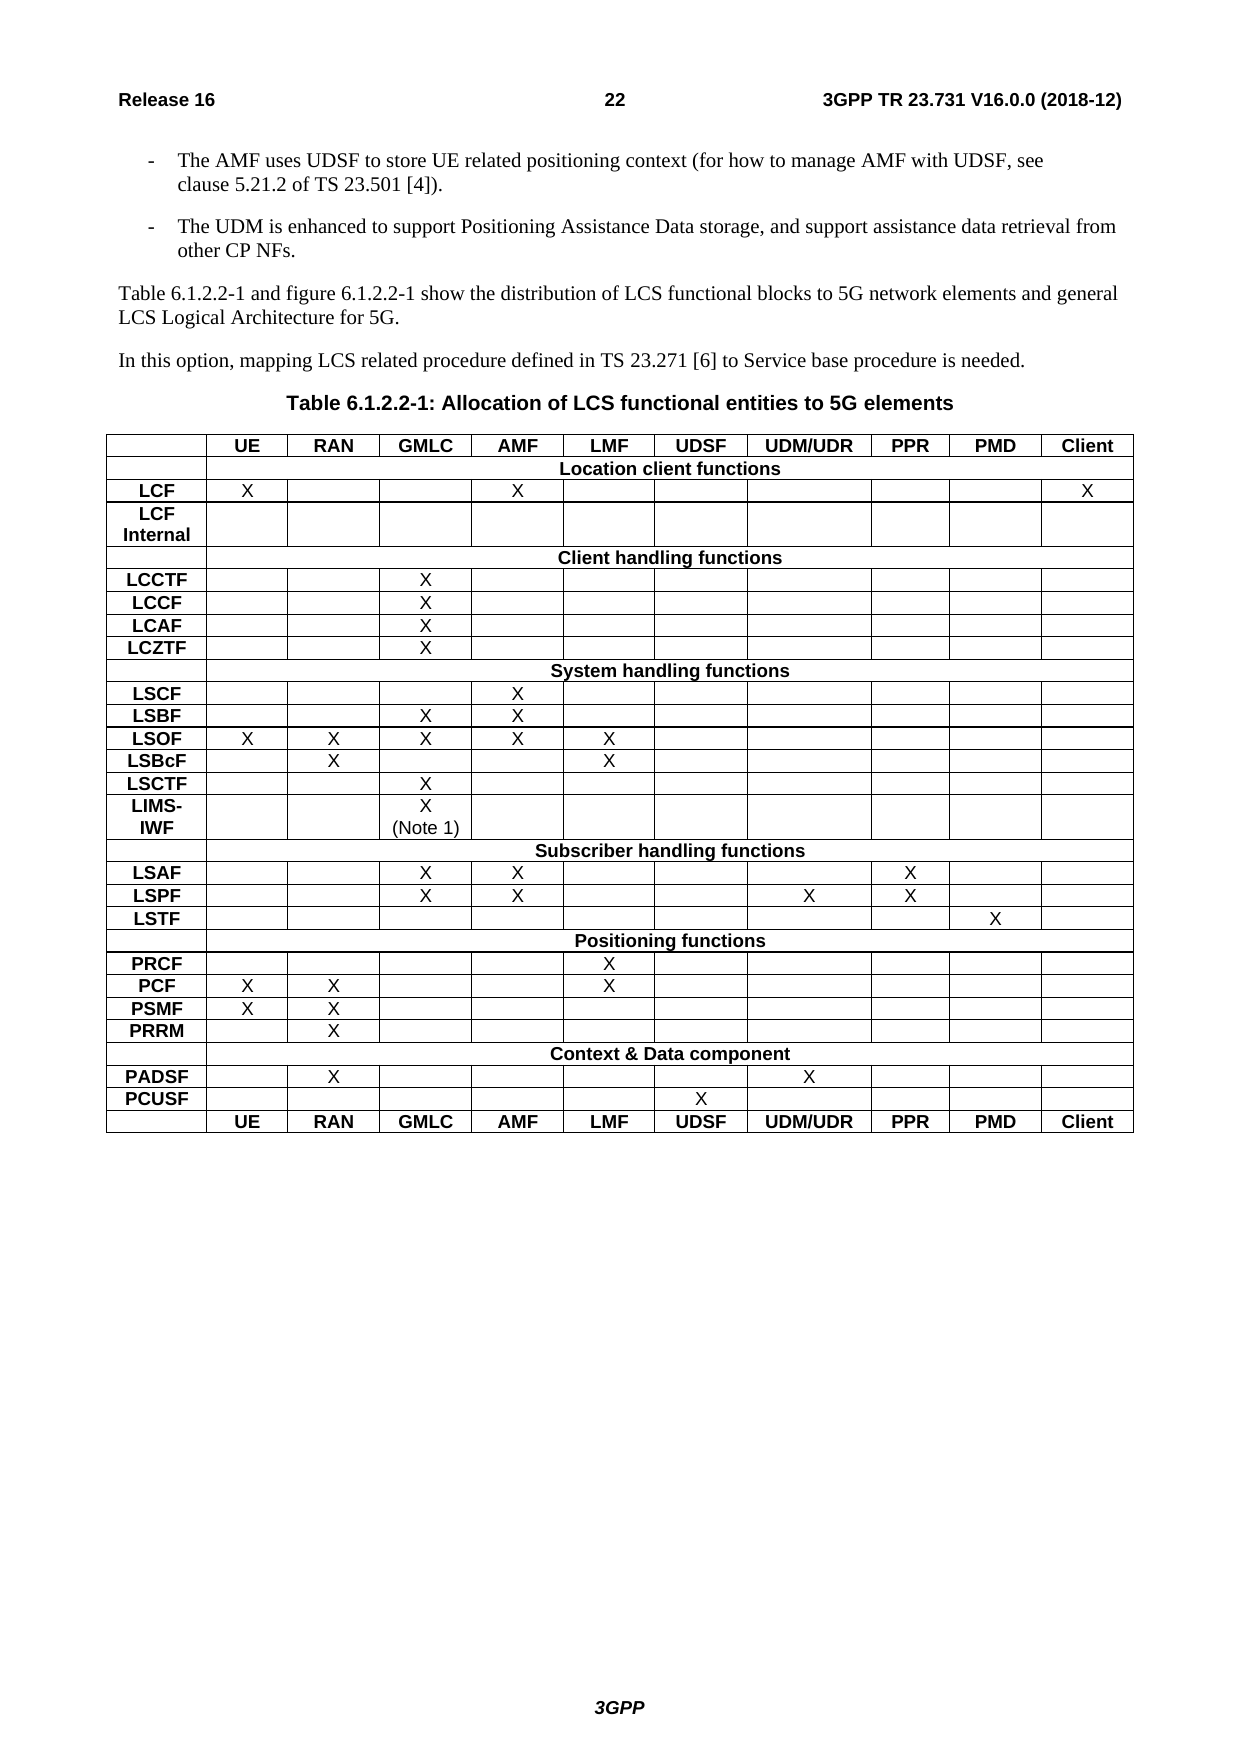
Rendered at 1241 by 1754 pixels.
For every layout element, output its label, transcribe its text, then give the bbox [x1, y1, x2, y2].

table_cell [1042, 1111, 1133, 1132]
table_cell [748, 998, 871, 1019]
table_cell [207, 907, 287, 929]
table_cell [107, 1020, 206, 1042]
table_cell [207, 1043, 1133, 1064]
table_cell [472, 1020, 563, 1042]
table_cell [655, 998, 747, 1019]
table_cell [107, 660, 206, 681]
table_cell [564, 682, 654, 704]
table_cell [380, 503, 471, 546]
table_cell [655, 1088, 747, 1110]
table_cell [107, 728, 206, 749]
table_cell [288, 480, 379, 501]
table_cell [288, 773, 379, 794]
table_cell X [380, 615, 471, 636]
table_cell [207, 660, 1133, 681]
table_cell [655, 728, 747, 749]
table_cell [564, 480, 654, 501]
table_cell [1042, 503, 1133, 546]
table_cell [655, 503, 747, 546]
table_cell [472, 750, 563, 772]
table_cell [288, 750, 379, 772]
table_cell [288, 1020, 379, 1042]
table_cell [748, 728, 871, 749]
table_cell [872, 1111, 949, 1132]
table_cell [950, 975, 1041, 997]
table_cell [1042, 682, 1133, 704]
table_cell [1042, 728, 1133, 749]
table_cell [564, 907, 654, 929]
table_cell [655, 480, 747, 501]
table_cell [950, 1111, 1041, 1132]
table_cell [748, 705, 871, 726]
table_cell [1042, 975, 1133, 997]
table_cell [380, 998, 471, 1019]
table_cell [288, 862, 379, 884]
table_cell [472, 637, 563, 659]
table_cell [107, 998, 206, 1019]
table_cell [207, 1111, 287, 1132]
table_header [107, 435, 206, 456]
table_cell [472, 503, 563, 546]
table_header UE [207, 435, 287, 456]
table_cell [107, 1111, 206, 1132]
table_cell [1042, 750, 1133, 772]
table_cell [872, 615, 949, 636]
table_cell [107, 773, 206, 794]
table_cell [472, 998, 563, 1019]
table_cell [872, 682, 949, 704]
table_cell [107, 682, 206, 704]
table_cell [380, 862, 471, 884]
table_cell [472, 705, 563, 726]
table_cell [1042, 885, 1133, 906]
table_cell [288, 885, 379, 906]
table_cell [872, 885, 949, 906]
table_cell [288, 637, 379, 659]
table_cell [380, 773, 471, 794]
table_cell [1042, 569, 1133, 591]
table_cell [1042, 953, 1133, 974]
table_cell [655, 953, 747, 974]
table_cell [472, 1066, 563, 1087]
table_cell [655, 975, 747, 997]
table_cell [288, 592, 379, 613]
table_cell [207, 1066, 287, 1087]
table_cell Client handling functions [207, 547, 1133, 568]
table_header AMF [472, 435, 563, 456]
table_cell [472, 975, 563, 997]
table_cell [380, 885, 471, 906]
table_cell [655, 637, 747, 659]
table_cell LCAF [107, 615, 206, 636]
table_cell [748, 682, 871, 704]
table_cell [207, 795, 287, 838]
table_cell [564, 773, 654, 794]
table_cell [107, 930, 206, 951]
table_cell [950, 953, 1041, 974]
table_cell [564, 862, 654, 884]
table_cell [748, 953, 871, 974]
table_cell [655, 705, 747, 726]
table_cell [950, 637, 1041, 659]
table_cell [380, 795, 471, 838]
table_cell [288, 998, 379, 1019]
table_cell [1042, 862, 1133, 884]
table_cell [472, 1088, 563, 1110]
table_cell [564, 503, 654, 546]
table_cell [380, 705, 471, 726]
table_cell [872, 503, 949, 546]
table_cell X [380, 592, 471, 613]
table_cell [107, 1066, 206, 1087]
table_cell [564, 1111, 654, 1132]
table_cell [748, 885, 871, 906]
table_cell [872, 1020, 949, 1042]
text Table 6.1.2.2-1 and figure 6.1.2.2-1 show the distribution of LCS functional blocks to 5G network elements and general LCS Logical Architecture for 5G. [118, 281, 1122, 329]
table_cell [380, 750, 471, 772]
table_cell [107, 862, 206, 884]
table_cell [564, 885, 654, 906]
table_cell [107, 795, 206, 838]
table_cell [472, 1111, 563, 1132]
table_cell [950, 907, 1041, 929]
table_cell [472, 615, 563, 636]
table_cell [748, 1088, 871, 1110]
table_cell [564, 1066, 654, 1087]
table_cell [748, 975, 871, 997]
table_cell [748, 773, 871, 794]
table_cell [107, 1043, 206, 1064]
table_cell [288, 615, 379, 636]
table_cell [472, 592, 563, 613]
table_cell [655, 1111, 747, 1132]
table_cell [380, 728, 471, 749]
table_cell X [207, 480, 287, 501]
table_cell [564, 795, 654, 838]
table_cell [950, 480, 1041, 501]
table_header RAN [288, 435, 379, 456]
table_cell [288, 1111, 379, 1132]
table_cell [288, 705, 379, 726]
table_cell LCCF [107, 592, 206, 613]
table_cell [748, 569, 871, 591]
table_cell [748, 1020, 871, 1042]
table_cell [564, 615, 654, 636]
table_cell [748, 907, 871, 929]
table_cell [950, 592, 1041, 613]
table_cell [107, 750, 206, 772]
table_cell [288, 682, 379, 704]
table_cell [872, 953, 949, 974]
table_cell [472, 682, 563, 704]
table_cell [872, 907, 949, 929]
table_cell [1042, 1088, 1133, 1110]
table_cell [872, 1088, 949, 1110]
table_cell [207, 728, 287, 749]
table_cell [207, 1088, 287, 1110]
table_cell X [1042, 480, 1133, 501]
table_cell [748, 480, 871, 501]
table_cell [655, 592, 747, 613]
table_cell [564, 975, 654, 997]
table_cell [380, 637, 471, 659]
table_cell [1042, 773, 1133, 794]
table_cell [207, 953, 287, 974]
text - The AMF uses UDSF to store UE related positioning context (for how to manage AMF with UDSF, see clause 5.21.2 of TS 23.501 [4]). [148, 147, 1122, 196]
table_cell LCF [107, 480, 206, 501]
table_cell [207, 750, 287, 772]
table_cell [748, 592, 871, 613]
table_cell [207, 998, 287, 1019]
table_cell [107, 457, 206, 479]
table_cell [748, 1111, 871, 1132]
table_header UDM/UDR [748, 435, 871, 456]
table_cell [288, 569, 379, 591]
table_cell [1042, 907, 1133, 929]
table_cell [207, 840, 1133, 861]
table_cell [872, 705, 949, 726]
table_cell Location client functions [207, 457, 1133, 479]
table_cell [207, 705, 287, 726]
table_cell [655, 569, 747, 591]
table_cell [748, 615, 871, 636]
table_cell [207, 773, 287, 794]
text Table 6.1.2.2-1: Allocation of LCS functional entities to 5G elements [118, 391, 1122, 415]
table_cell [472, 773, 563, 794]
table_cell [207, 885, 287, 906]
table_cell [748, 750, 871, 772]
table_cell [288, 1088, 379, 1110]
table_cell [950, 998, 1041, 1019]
table_cell [655, 615, 747, 636]
table_cell X [380, 569, 471, 591]
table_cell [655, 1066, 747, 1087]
table_header PPR [872, 435, 949, 456]
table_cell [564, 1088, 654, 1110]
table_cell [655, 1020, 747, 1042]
table_header UDSF [655, 435, 747, 456]
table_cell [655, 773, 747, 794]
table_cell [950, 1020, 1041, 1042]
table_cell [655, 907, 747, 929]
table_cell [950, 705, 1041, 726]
table_cell [207, 637, 287, 659]
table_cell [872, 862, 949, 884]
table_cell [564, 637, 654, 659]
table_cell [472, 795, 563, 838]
table_header LMF [564, 435, 654, 456]
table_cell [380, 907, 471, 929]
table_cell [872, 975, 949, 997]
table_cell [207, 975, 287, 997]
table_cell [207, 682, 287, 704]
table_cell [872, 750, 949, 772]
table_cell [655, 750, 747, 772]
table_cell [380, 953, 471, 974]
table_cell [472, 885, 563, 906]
table_cell [107, 547, 206, 568]
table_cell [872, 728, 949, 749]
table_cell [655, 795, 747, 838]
table_cell LCZTF [107, 637, 206, 659]
table_cell [288, 503, 379, 546]
table_cell X [472, 480, 563, 501]
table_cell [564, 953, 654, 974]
table_cell [207, 592, 287, 613]
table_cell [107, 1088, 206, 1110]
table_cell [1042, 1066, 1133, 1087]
table_cell [564, 592, 654, 613]
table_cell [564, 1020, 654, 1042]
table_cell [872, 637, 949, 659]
table_cell [564, 569, 654, 591]
table_cell [748, 503, 871, 546]
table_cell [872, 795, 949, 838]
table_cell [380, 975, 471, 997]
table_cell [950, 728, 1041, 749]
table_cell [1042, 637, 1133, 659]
table_cell [207, 615, 287, 636]
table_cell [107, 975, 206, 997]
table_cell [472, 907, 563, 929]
table_header GMLC [380, 435, 471, 456]
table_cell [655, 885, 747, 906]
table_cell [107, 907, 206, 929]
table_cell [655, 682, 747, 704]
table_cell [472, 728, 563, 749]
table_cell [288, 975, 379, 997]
text - The UDM is enhanced to support Positioning Assistance Data storage, and support assistance data retrieval from other CP NFs. [148, 214, 1122, 262]
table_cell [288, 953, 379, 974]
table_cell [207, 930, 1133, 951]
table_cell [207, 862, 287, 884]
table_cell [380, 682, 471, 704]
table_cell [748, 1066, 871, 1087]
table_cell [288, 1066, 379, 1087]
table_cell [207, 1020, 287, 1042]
table_cell [1042, 615, 1133, 636]
table_header Client [1042, 435, 1133, 456]
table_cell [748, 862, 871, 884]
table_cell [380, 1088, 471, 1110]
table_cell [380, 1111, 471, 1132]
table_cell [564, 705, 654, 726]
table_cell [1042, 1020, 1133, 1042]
table_cell [872, 592, 949, 613]
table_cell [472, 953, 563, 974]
table_cell LCF Internal [107, 503, 206, 546]
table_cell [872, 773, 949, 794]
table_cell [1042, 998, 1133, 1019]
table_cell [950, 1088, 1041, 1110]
table_cell [1042, 592, 1133, 613]
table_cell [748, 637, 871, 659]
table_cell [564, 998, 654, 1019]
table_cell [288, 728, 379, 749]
table_cell [472, 569, 563, 591]
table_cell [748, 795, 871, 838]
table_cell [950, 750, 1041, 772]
table_cell [207, 569, 287, 591]
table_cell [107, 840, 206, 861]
text In this option, mapping LCS related procedure defined in TS 23.271 [6] to Service base procedure is needed. [118, 348, 1122, 372]
table_cell [950, 503, 1041, 546]
table_cell LCCTF [107, 569, 206, 591]
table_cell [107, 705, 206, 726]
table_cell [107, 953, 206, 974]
table_cell [872, 480, 949, 501]
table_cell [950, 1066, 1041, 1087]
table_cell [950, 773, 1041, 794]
table_cell [950, 615, 1041, 636]
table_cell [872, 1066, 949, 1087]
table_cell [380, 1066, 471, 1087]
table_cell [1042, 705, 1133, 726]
table_cell [207, 503, 287, 546]
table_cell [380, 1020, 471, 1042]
table_cell [380, 480, 471, 501]
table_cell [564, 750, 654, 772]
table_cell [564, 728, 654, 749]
table_cell [950, 569, 1041, 591]
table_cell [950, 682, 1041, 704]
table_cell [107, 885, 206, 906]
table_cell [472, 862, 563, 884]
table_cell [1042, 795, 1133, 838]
table_cell [872, 569, 949, 591]
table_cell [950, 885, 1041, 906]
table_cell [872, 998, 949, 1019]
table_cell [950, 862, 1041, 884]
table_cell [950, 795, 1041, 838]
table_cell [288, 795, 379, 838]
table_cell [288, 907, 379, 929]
table_header PMD [950, 435, 1041, 456]
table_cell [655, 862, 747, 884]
